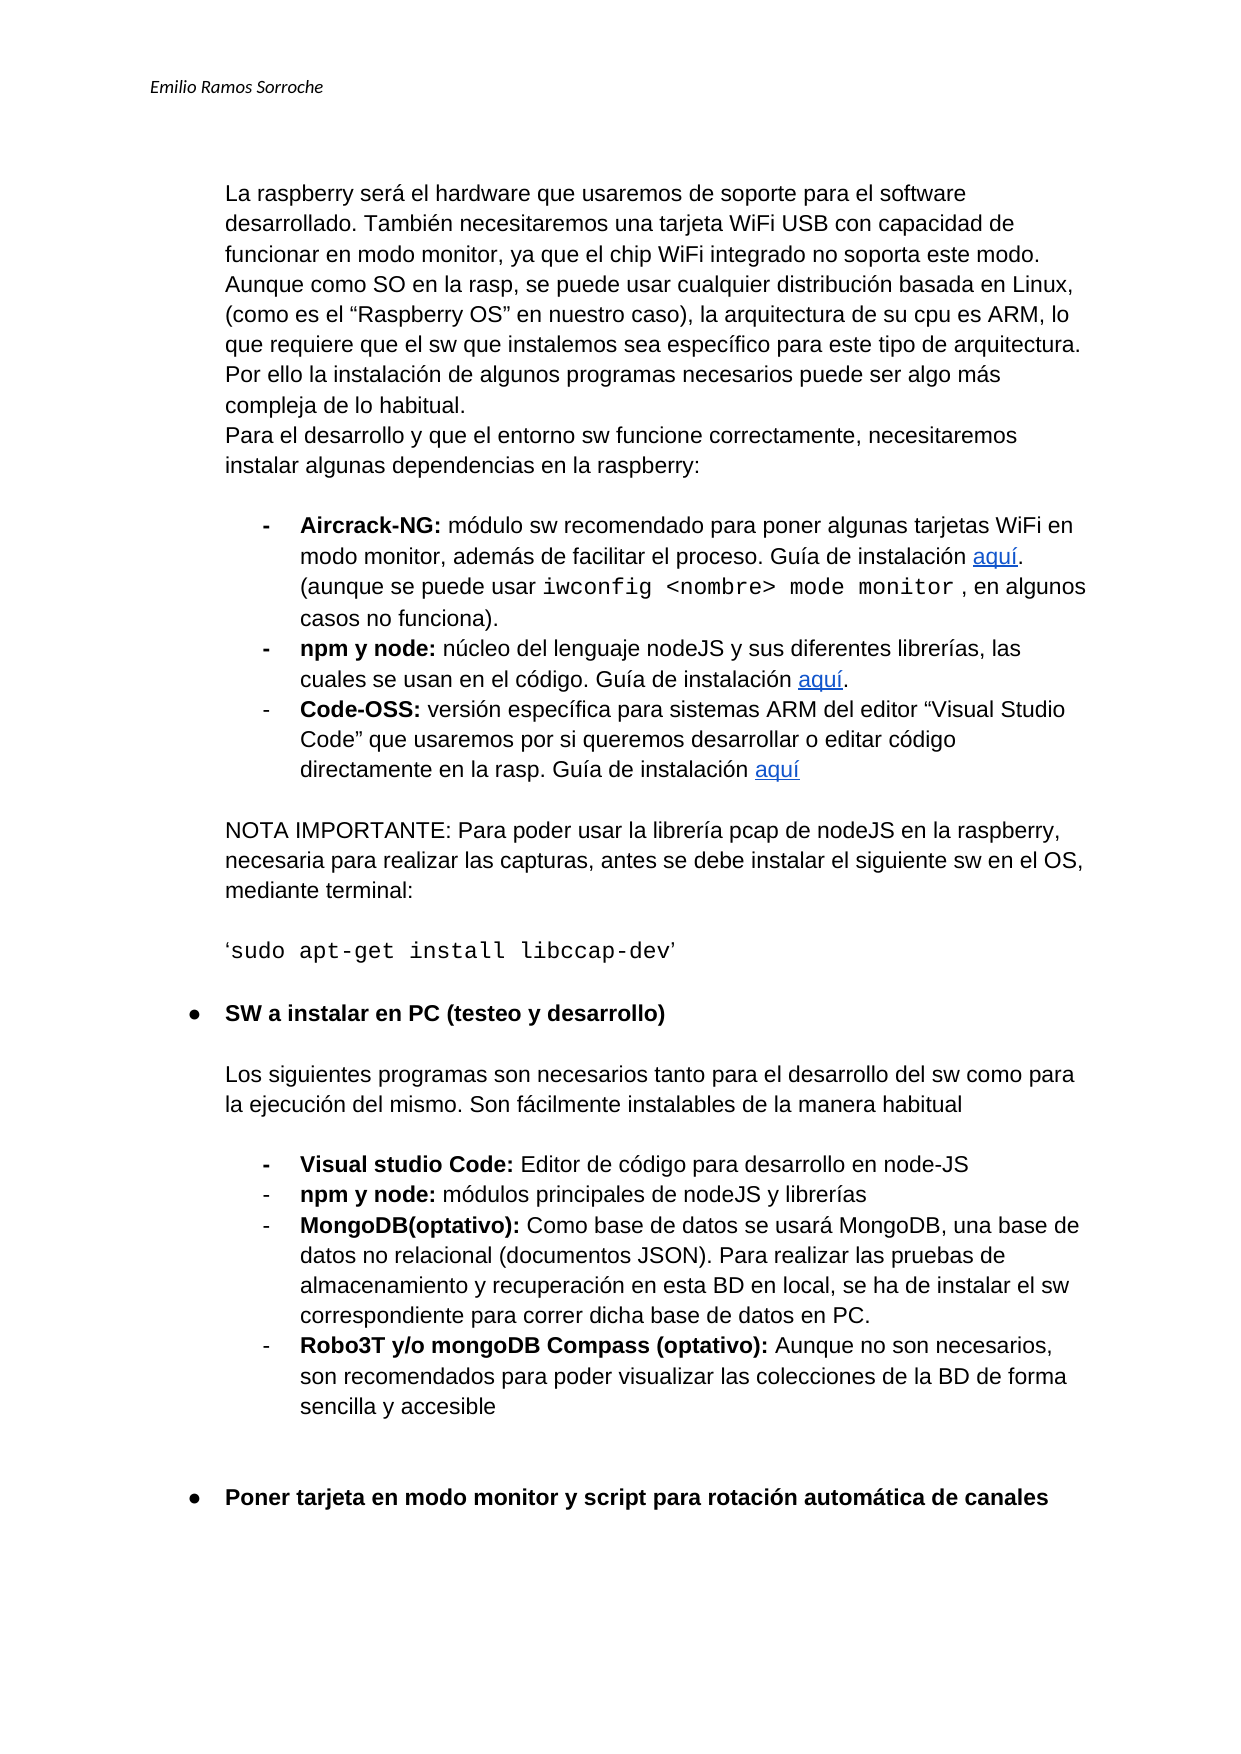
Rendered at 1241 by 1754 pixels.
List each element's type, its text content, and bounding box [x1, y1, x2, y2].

list SW a instalar en PC (testeo y desarrollo) [187, 1000, 1090, 1026]
text NOTA IMPORTANTE: Para poder usar la librería pcap de nodeJS en la raspberry, necesaria para realizar las capturas, antes se debe instalar el siguiente sw en el OS, mediante terminal: [225, 817, 1090, 903]
list MongoDB(optativo): Como base de datos se usará MongoDB, una base de datos no relacional (documentos JSON). Para realizar las pruebas de almacenamiento y recuperación en esta BD en local, se ha de instalar el sw correspondiente para correr dicha base de datos en PC. [262, 1212, 1090, 1328]
list Code-OSS: versión específica para sistemas ARM del editor “Visual Studio Code” que usaremos por si queremos desarrollar o editar código directamente en la rasp. Guía de instalación aquí [262, 696, 1090, 782]
list Poner tarjeta en modo monitor y script para rotación automática de canales [187, 1483, 1090, 1510]
list npm y node: núcleo del lenguaje nodeJS y sus diferentes librerías, las cuales se usan en el código. Guía de instalación aquí. [262, 635, 1090, 692]
list npm y node: módulos principales de nodeJS y librerías [262, 1181, 1090, 1208]
list Robo3T y/o mongoDB Compass (optativo): Aunque no son necesarios, son recomendados para poder visualizar las colecciones de la BD de forma sencilla y accesible [262, 1332, 1090, 1419]
text Para el desarrollo y que el entorno sw funcione correctamente, necesitaremos instalar algunas dependencias en la raspberry: [225, 422, 1090, 478]
text Aunque como SO en la rasp, se puede usar cualquier distribución basada en Linux, (como es el “Raspberry OS” en nuestro caso), la arquitectura de su cpu es ARM, lo que requiere que el sw que instalemos sea específico para este tipo de arquitectura. Por ello la instalación de algunos programas necesarios puede ser algo más compleja de lo habitual. [225, 271, 1090, 418]
text (aunque se puede usar iwconfig <nombre> mode monitor , en algunos casos no funciona). [300, 573, 1090, 631]
text ‘sudo apt-get install libccap-dev’ [225, 937, 1090, 966]
text Los siguientes programas son necesarios tanto para el desarrollo del sw como para la ejecución del mismo. Son fácilmente instalables de la manera habitual [225, 1061, 1090, 1117]
list Visual studio Code: Editor de código para desarrollo en node-JS [262, 1151, 1090, 1177]
list Aircrack-NG: módulo sw recomendado para poner algunas tarjetas WiFi en modo monitor, además de facilitar el proceso. Guía de instalación aquí. [262, 512, 1090, 569]
text La raspberry será el hardware que usaremos de soporte para el software desarrollado. También necesitaremos una tarjeta WiFi USB con capacidad de funcionar en modo monitor, ya que el chip WiFi integrado no soporta este modo. [225, 180, 1090, 267]
